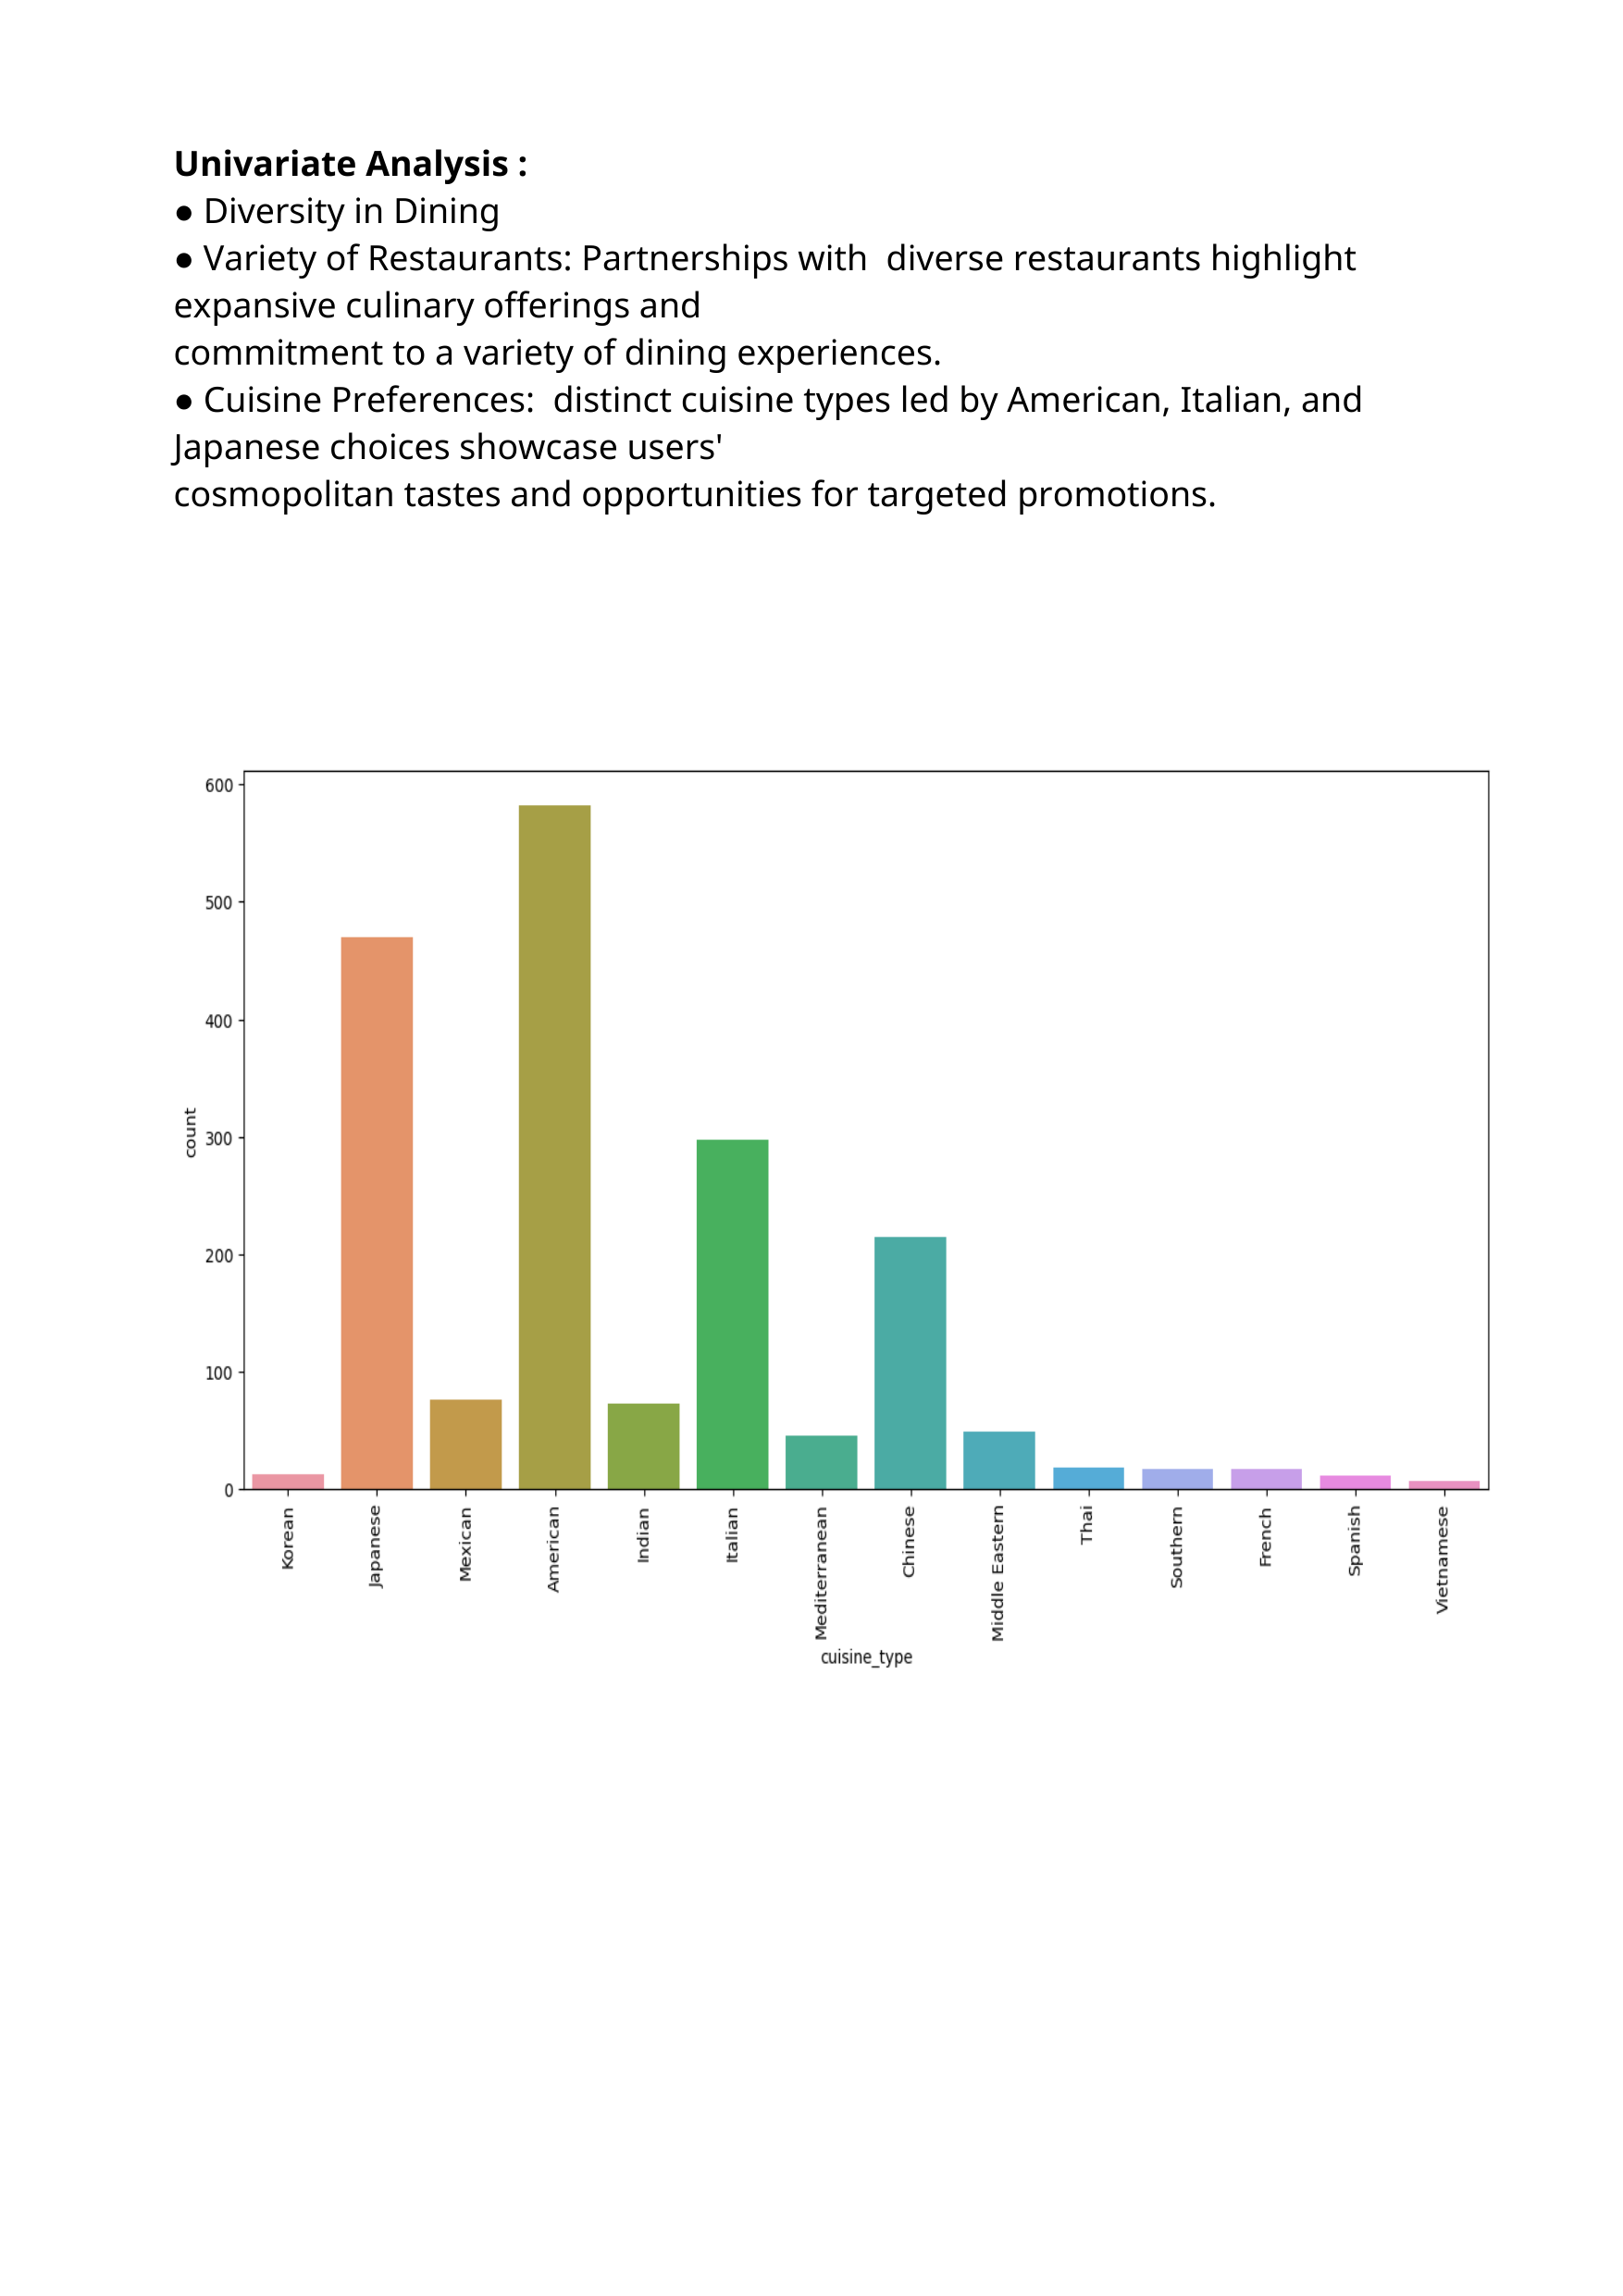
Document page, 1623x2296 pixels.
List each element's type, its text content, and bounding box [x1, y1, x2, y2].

text ● Cuisine Preferences: distinct cuisine types led by American, Italian, and Japanese choices showcase users' [173, 375, 1449, 469]
text ● Variety of Restaurants: Partnerships with diverse restaurants highlight expansive culinary offerings and [173, 233, 1449, 328]
picture [173, 759, 1499, 1680]
text ● Diversity in Dining [173, 186, 1449, 233]
text cosmopolitan tastes and opportunities for targeted promotions. [173, 469, 1449, 516]
text commitment to a variety of dining experiences. [173, 328, 1449, 375]
text Univariate Analysis : [173, 139, 1449, 186]
